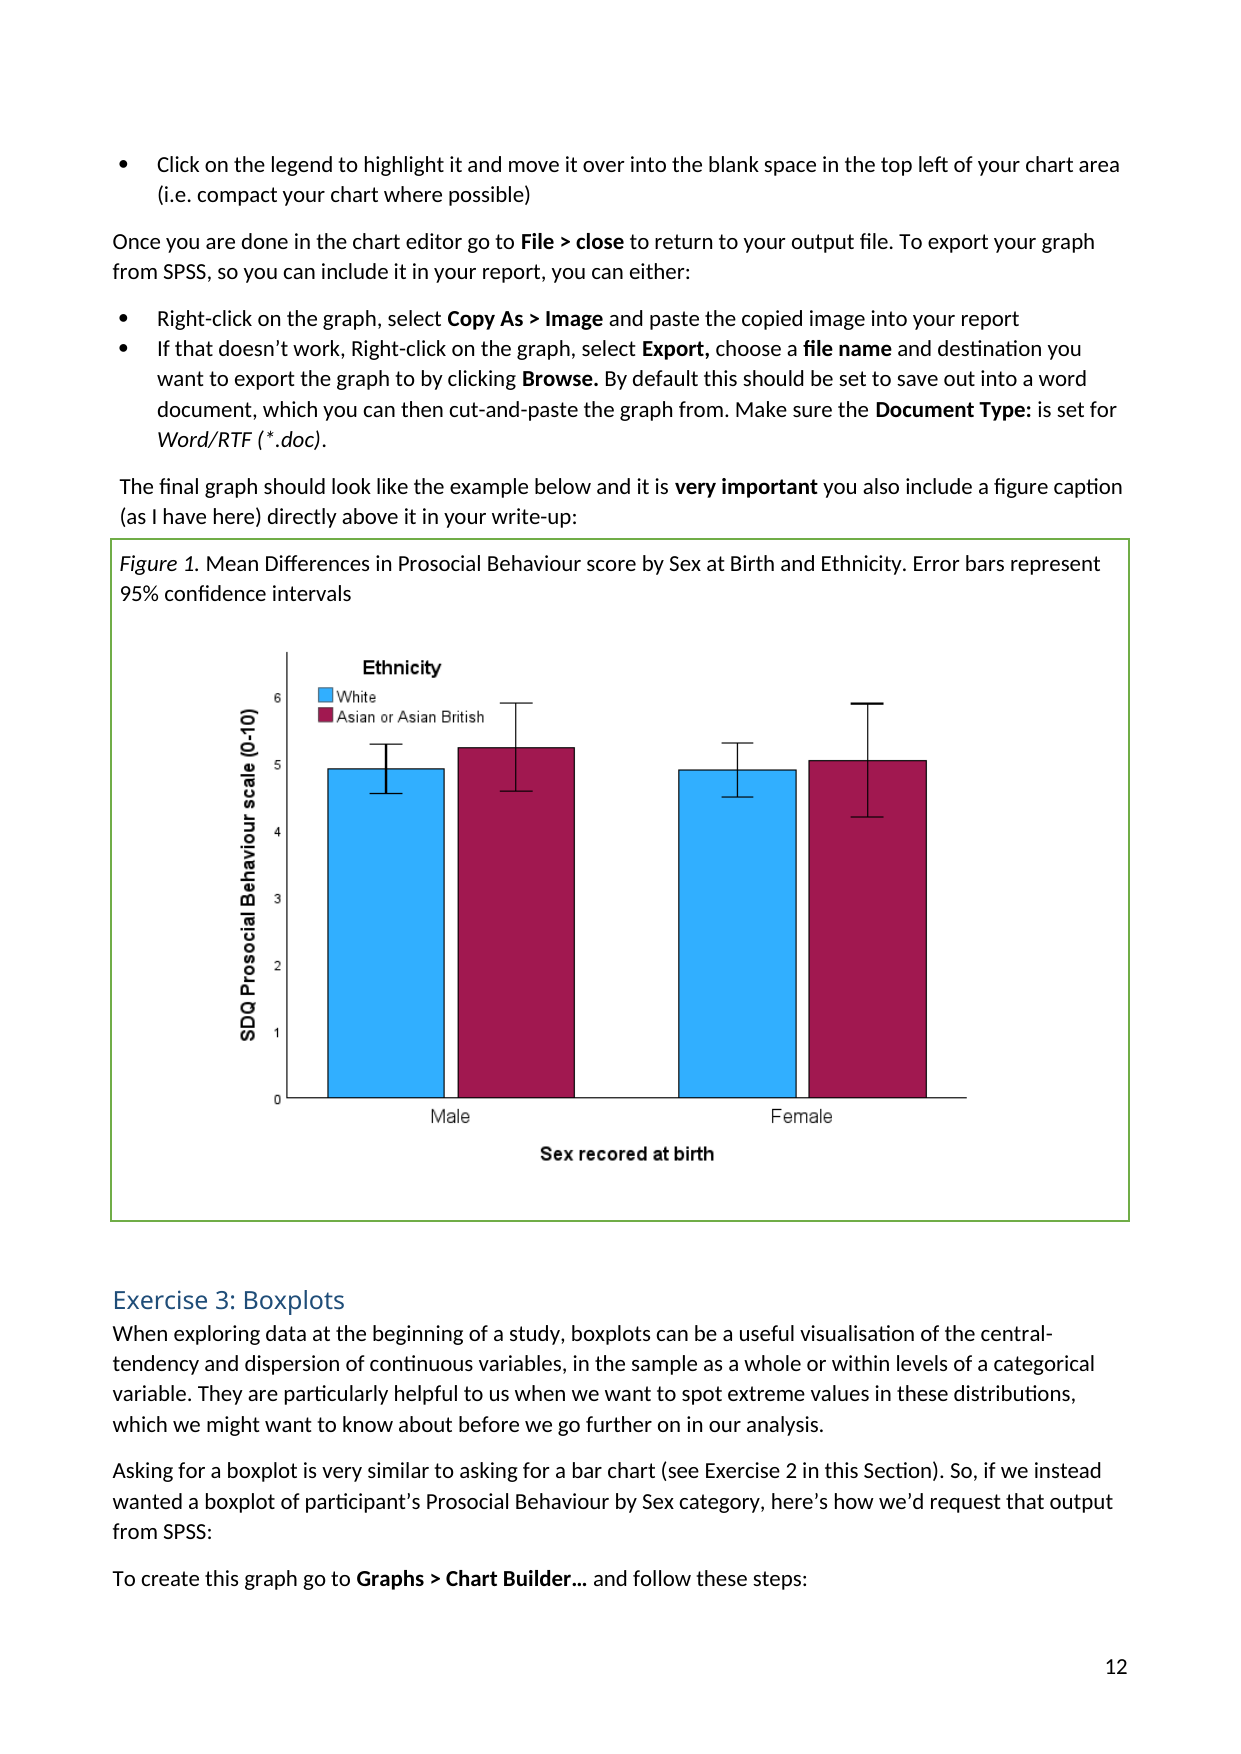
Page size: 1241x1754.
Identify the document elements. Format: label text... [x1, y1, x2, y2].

text The final graph should look like the example below and it is very important you also include a figure caption (as I have here) directly above it in your write-up: [119, 472, 1128, 530]
text When exploring data at the beginning of a study, boxplots can be a useful visualisation of the central-tendency and dispersion of continuous variables, in the sample as a whole or within levels of a categorical variable. They are particularly helpful to us when we want to spot extreme values in these distributions, which we might want to know about before we go further on in our analysis. [112, 1319, 1128, 1438]
list Click on the legend to highlight it and move it over into the blank space in the top left of your chart area (i.e. compact your chart where possible) [119, 150, 1128, 208]
text Figure 1. Mean Differences in Prosocial Behaviour score by Sex at Birth and Ethnicity. Error bars represent 95% confidence intervals [119, 549, 1128, 607]
list Right-click on the graph, select Copy As > Image and paste the copied image into your report [119, 304, 1128, 332]
list If that doesn’t work, Right-click on the graph, select Export, choose a file name and destination you want to export the graph to by clicking Browse. By default this should be set to save out into a word document, which you can then cut-and-paste the graph from. Make sure the Document Type: is set for Word/RTF (*.doc). [119, 334, 1128, 453]
text Once you are done in the chart editor go to File > close to return to your output file. To export your graph from SPSS, so you can include it in your report, you can either: [112, 227, 1128, 285]
text To create this graph go to Graphs > Chart Builder… and follow these steps: [112, 1564, 1128, 1592]
picture [216, 618, 999, 1210]
text Asking for a boxplot is very similar to asking for a bar chart (see Exercise 2 in this Section). So, if we instead wanted a boxplot of participant’s Prosocial Behaviour by Sex category, here’s how we’d request that output from SPSS: [112, 1457, 1128, 1545]
subtitle Exercise 3: Boxplots [112, 1282, 1128, 1316]
